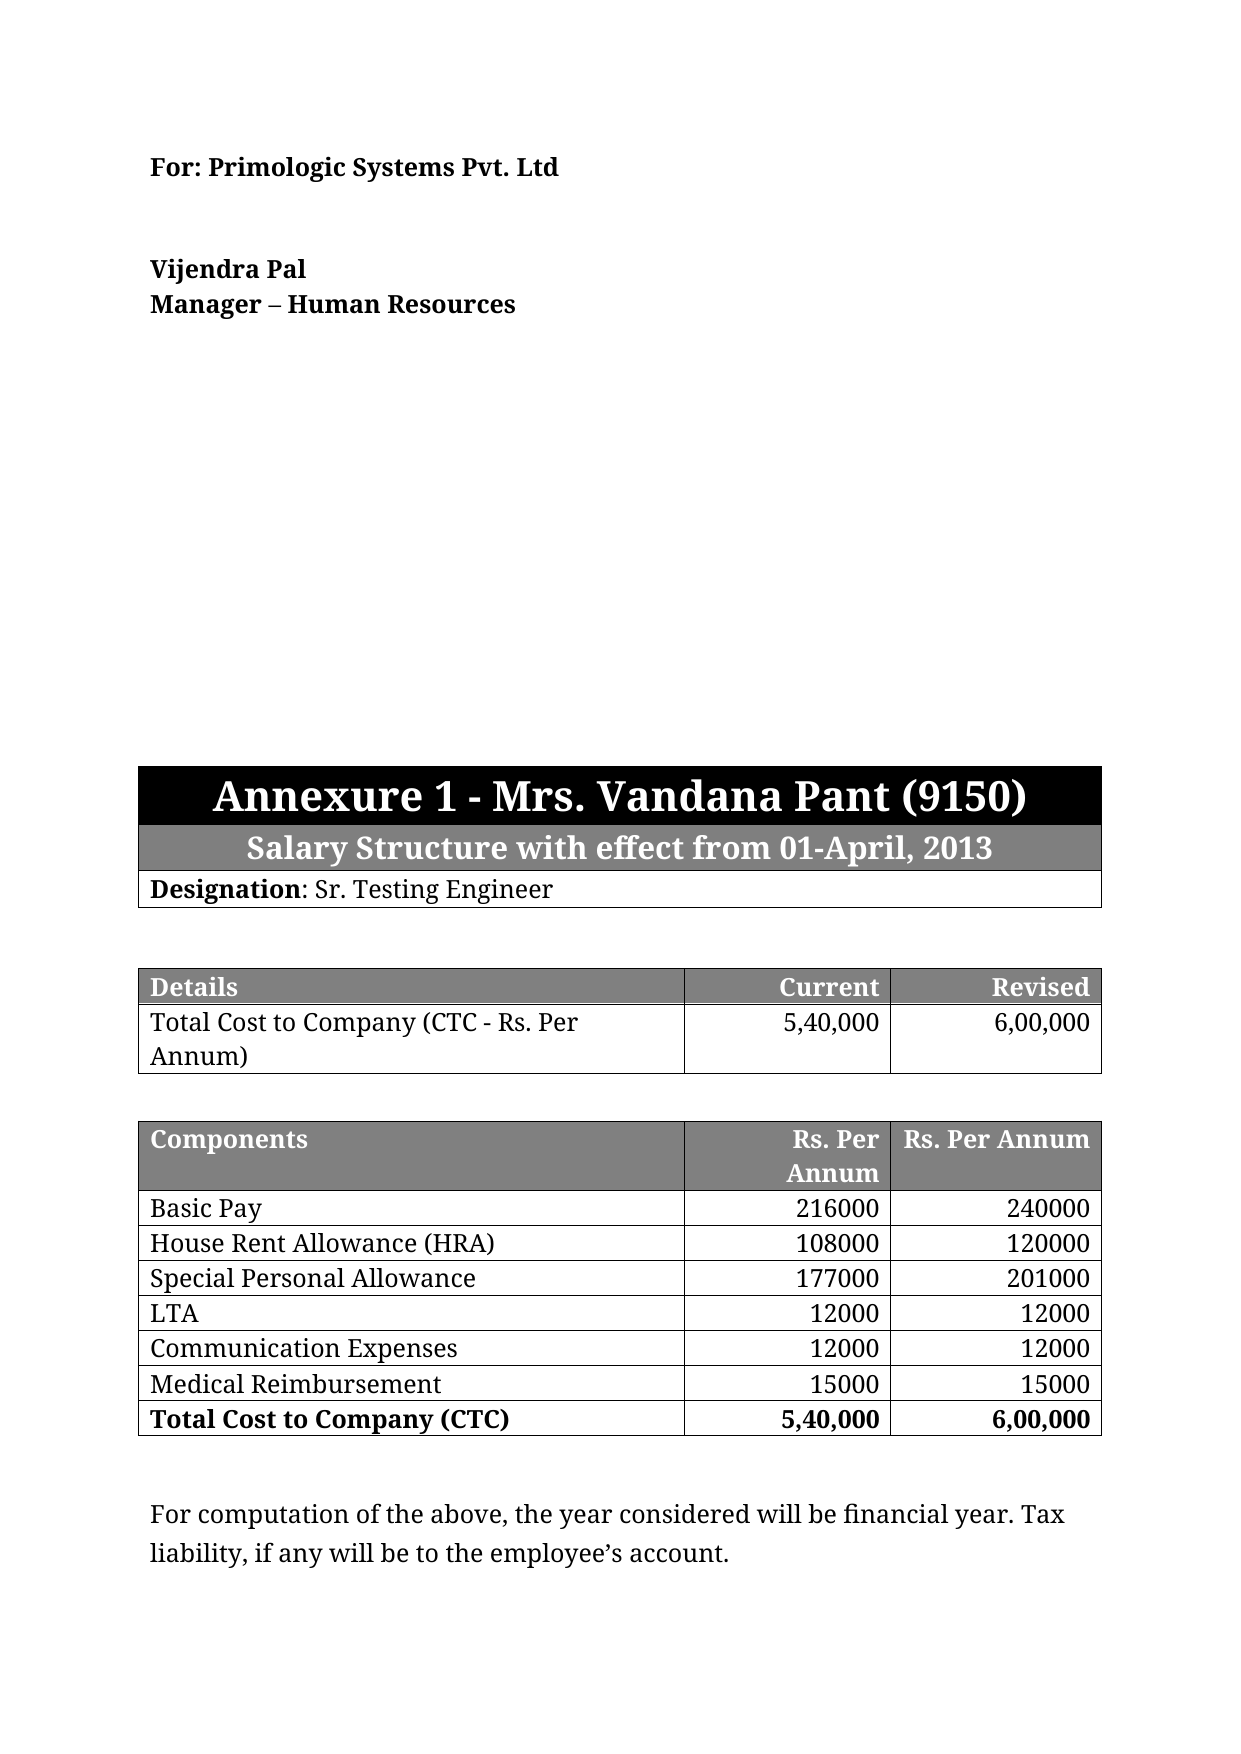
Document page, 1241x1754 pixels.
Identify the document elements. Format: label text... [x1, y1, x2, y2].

text Manager – Human Resources [150, 286, 1090, 320]
table_cell Total Cost to Company (CTC - Rs. Per Annum) [139, 1005, 684, 1073]
table_header Components [139, 1122, 684, 1190]
table_cell LTA [139, 1296, 684, 1330]
table_cell Salary Structure with effect from 01-April, 2013 [139, 825, 1101, 870]
table_cell 6,00,000 [891, 1401, 1101, 1435]
table_cell Medical Reimbursement [139, 1366, 684, 1400]
table_cell 12000 [891, 1331, 1101, 1365]
table_cell 216000 [685, 1191, 890, 1225]
table_cell 108000 [685, 1226, 890, 1260]
table_cell Designation: Sr. Testing Engineer [139, 871, 1101, 907]
table_header Details [139, 969, 684, 1003]
table_cell 15000 [685, 1366, 890, 1400]
table_cell 6,00,000 [891, 1005, 1101, 1073]
table_cell 12000 [891, 1296, 1101, 1330]
table_cell 201000 [891, 1261, 1101, 1295]
table_cell 5,40,000 [685, 1401, 890, 1435]
table_header Revised [891, 969, 1101, 1003]
text For: Primologic Systems Pvt. Ltd [150, 150, 1090, 184]
table_cell 12000 [685, 1296, 890, 1330]
text For computation of the above, the year considered will be financial year. Tax liability, if any will be to the employee’s account. [150, 1496, 1090, 1570]
table_header Annexure 1 - Mrs. Vandana Pant (9150) [139, 767, 1101, 824]
table_cell 240000 [891, 1191, 1101, 1225]
table_cell Total Cost to Company (CTC) [139, 1401, 684, 1435]
table_cell Communication Expenses [139, 1331, 684, 1365]
table_header Rs. Per Annum [891, 1122, 1101, 1190]
table_cell Special Personal Allowance [139, 1261, 684, 1295]
table_cell 177000 [685, 1261, 890, 1295]
table_cell 5,40,000 [685, 1005, 890, 1073]
table_header Current [685, 969, 890, 1003]
table_cell 12000 [685, 1331, 890, 1365]
text Vijendra Pal [150, 252, 1090, 286]
table_cell 15000 [891, 1366, 1101, 1400]
table_cell Basic Pay [139, 1191, 684, 1225]
table_cell 120000 [891, 1226, 1101, 1260]
table_cell House Rent Allowance (HRA) [139, 1226, 684, 1260]
table_header Rs. Per Annum [685, 1122, 890, 1190]
